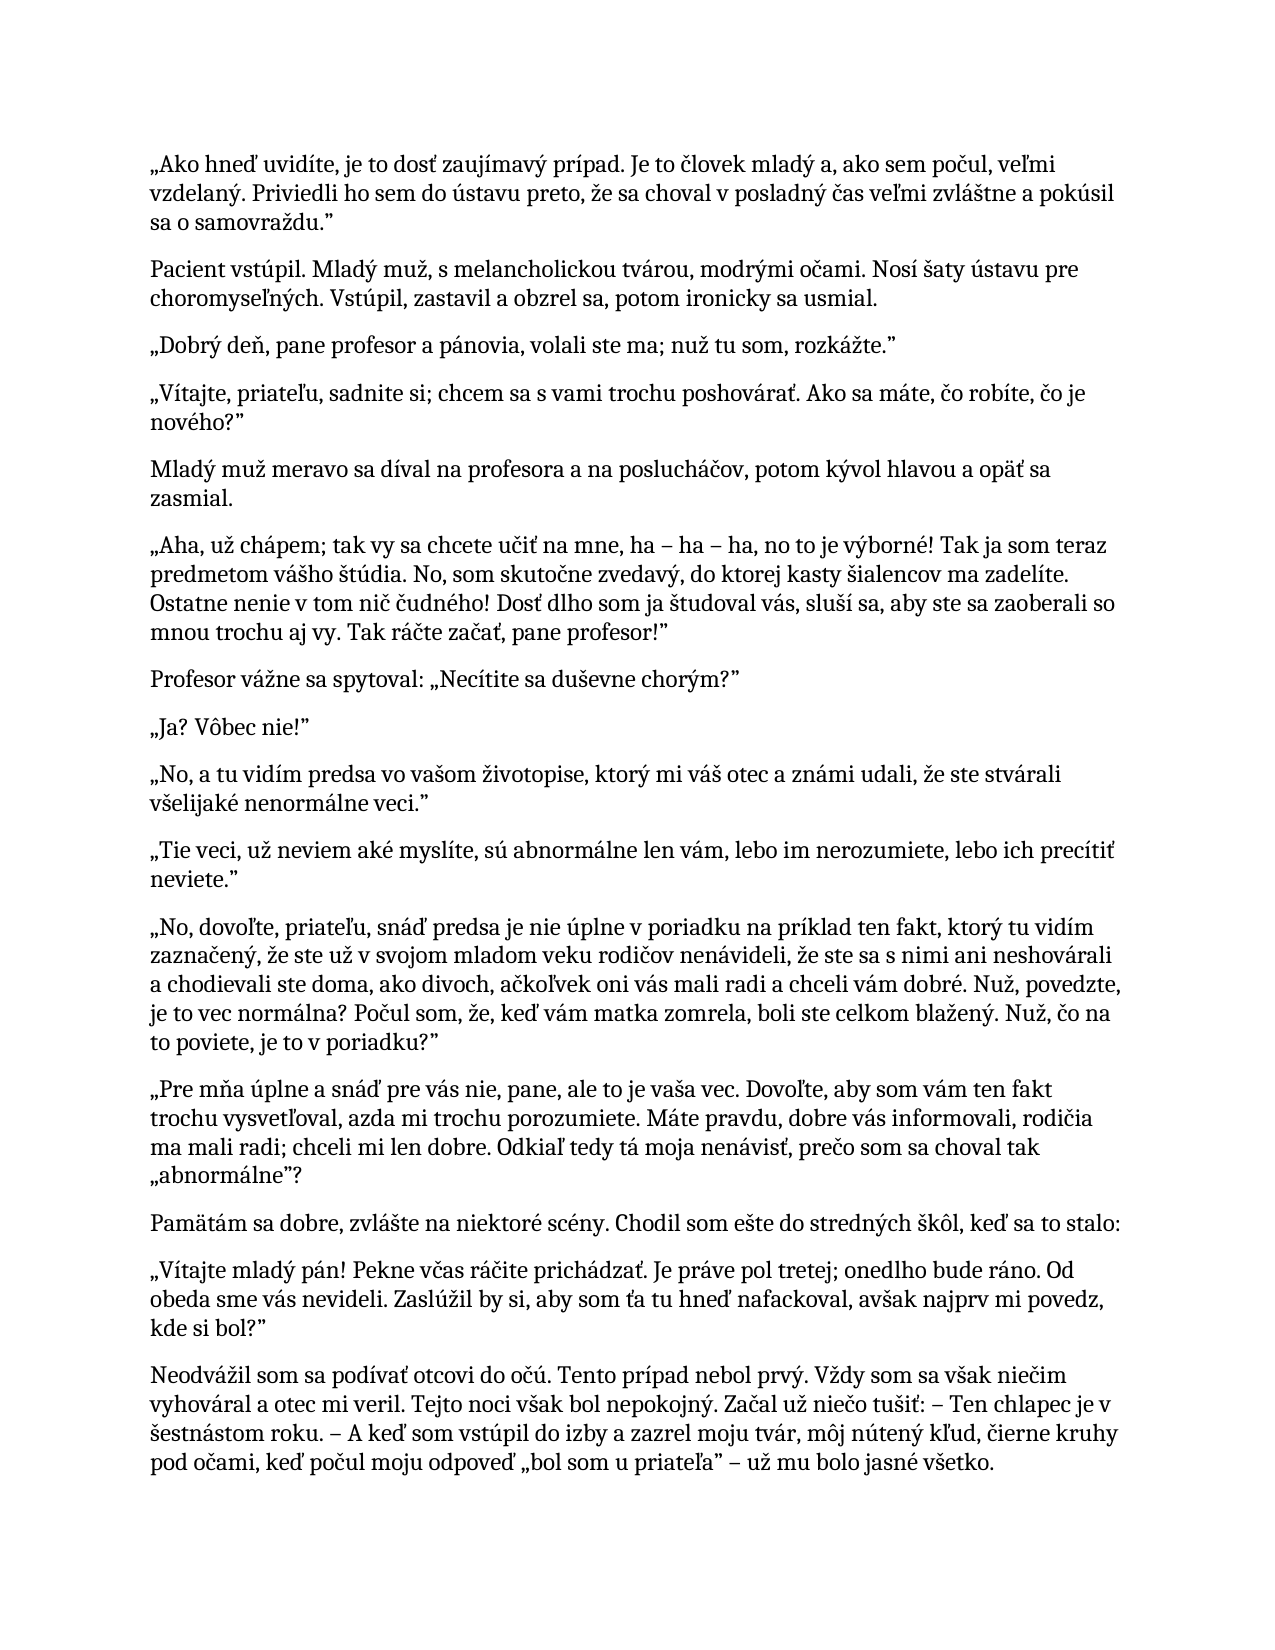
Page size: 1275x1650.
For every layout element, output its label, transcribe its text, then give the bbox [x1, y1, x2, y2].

text „Vítajte mladý pán! Pekne včas ráčite prichádzať. Je práve pol tretej; onedlho bude ráno. Od obeda sme vás nevideli. Zaslúžil by si, aby som ťa tu hneď nafackoval, avšak najprv mi povedz, kde si bol?” [150, 1256, 1125, 1342]
text „Tie veci, už neviem aké myslíte, sú abnormálne len vám, lebo im nerozumiete, lebo ich precítiť neviete.” [150, 836, 1125, 894]
text „No, dovoľte, priateľu, snáď predsa je nie úplne v poriadku na príklad ten fakt, ktorý tu vidím zaznačený, že ste už v svojom mladom veku rodičov nenávideli, že ste sa s nimi ani neshovárali a chodievali ste doma, ako divoch, ačkoľvek oni vás mali radi a chceli vám dobré. Nuž, povedzte, je to vec normálna? Počul som, že, keď vám matka zomrela, boli ste celkom blažený. Nuž, čo na to poviete, je to v poriadku?” [150, 912, 1125, 1056]
text „Ako hneď uvidíte, je to dosť zaujímavý prípad. Je to človek mladý a, ako sem počul, veľmi vzdelaný. Priviedli ho sem do ústavu preto, že sa choval v posladný čas veľmi zvláštne a pokúsil sa o samovraždu.” [150, 150, 1125, 236]
text „No, a tu vidím predsa vo vašom životopise, ktorý mi váš otec a známi udali, že ste stvárali všelijaké nenormálne veci.” [150, 760, 1125, 817]
text „Aha, už chápem; tak vy sa chcete učiť na mne, ha – ha – ha, no to je výborné! Tak ja som teraz predmetom vášho štúdia. No, som skutočne zvedavý, do ktorej kasty šialencov ma zadelíte. Ostatne nenie v tom nič čudného! Dosť dlho som ja študoval vás, sluší sa, aby ste sa zaoberali so mnou trochu aj vy. Tak ráčte začať, pane profesor!” [150, 531, 1125, 646]
text „Pre mňa úplne a snáď pre vás nie, pane, ale to je vaša vec. Dovoľte, aby som vám ten fakt trochu vysvetľoval, azda mi trochu porozumiete. Máte pravdu, dobre vás informovali, rodičia ma mali radi; chceli mi len dobre. Odkiaľ tedy tá moja nenávisť, prečo som sa choval tak „abnormálne”? [150, 1075, 1125, 1190]
text Pacient vstúpil. Mladý muž, s melancholickou tvárou, modrými očami. Nosí šaty ústavu pre choromyseľných. Vstúpil, zastavil a obzrel sa, potom ironicky sa usmial. [150, 255, 1125, 312]
text Profesor vážne sa spytoval: „Necítite sa duševne chorým?” [150, 665, 1125, 694]
text „Dobrý deň, pane profesor a pánovia, volali ste ma; nuž tu som, rozkážte.” [150, 331, 1125, 360]
text „Vítajte, priateľu, sadnite si; chcem sa s vami trochu poshovárať. Ako sa máte, čo robíte, čo je nového?” [150, 379, 1125, 436]
text Mladý muž meravo sa díval na profesora a na poslucháčov, potom kývol hlavou a opäť sa zasmial. [150, 455, 1125, 512]
text Neodvážil som sa podívať otcovi do očú. Tento prípad nebol prvý. Vždy som sa však niečim vyhováral a otec mi veril. Tejto noci však bol nepokojný. Začal už niečo tušiť: – Ten chlapec je v šestnástom roku. – A keď som vstúpil do izby a zazrel moju tvár, môj nútený kľud, čierne kruhy pod očami, keď počul moju odpoveď „bol som u priateľa” – už mu bolo jasné všetko. [150, 1361, 1125, 1476]
text Pamätám sa dobre, zvlášte na niektoré scény. Chodil som ešte do stredných škôl, keď sa to stalo: [150, 1209, 1125, 1237]
text „Ja? Vôbec nie!” [150, 712, 1125, 741]
